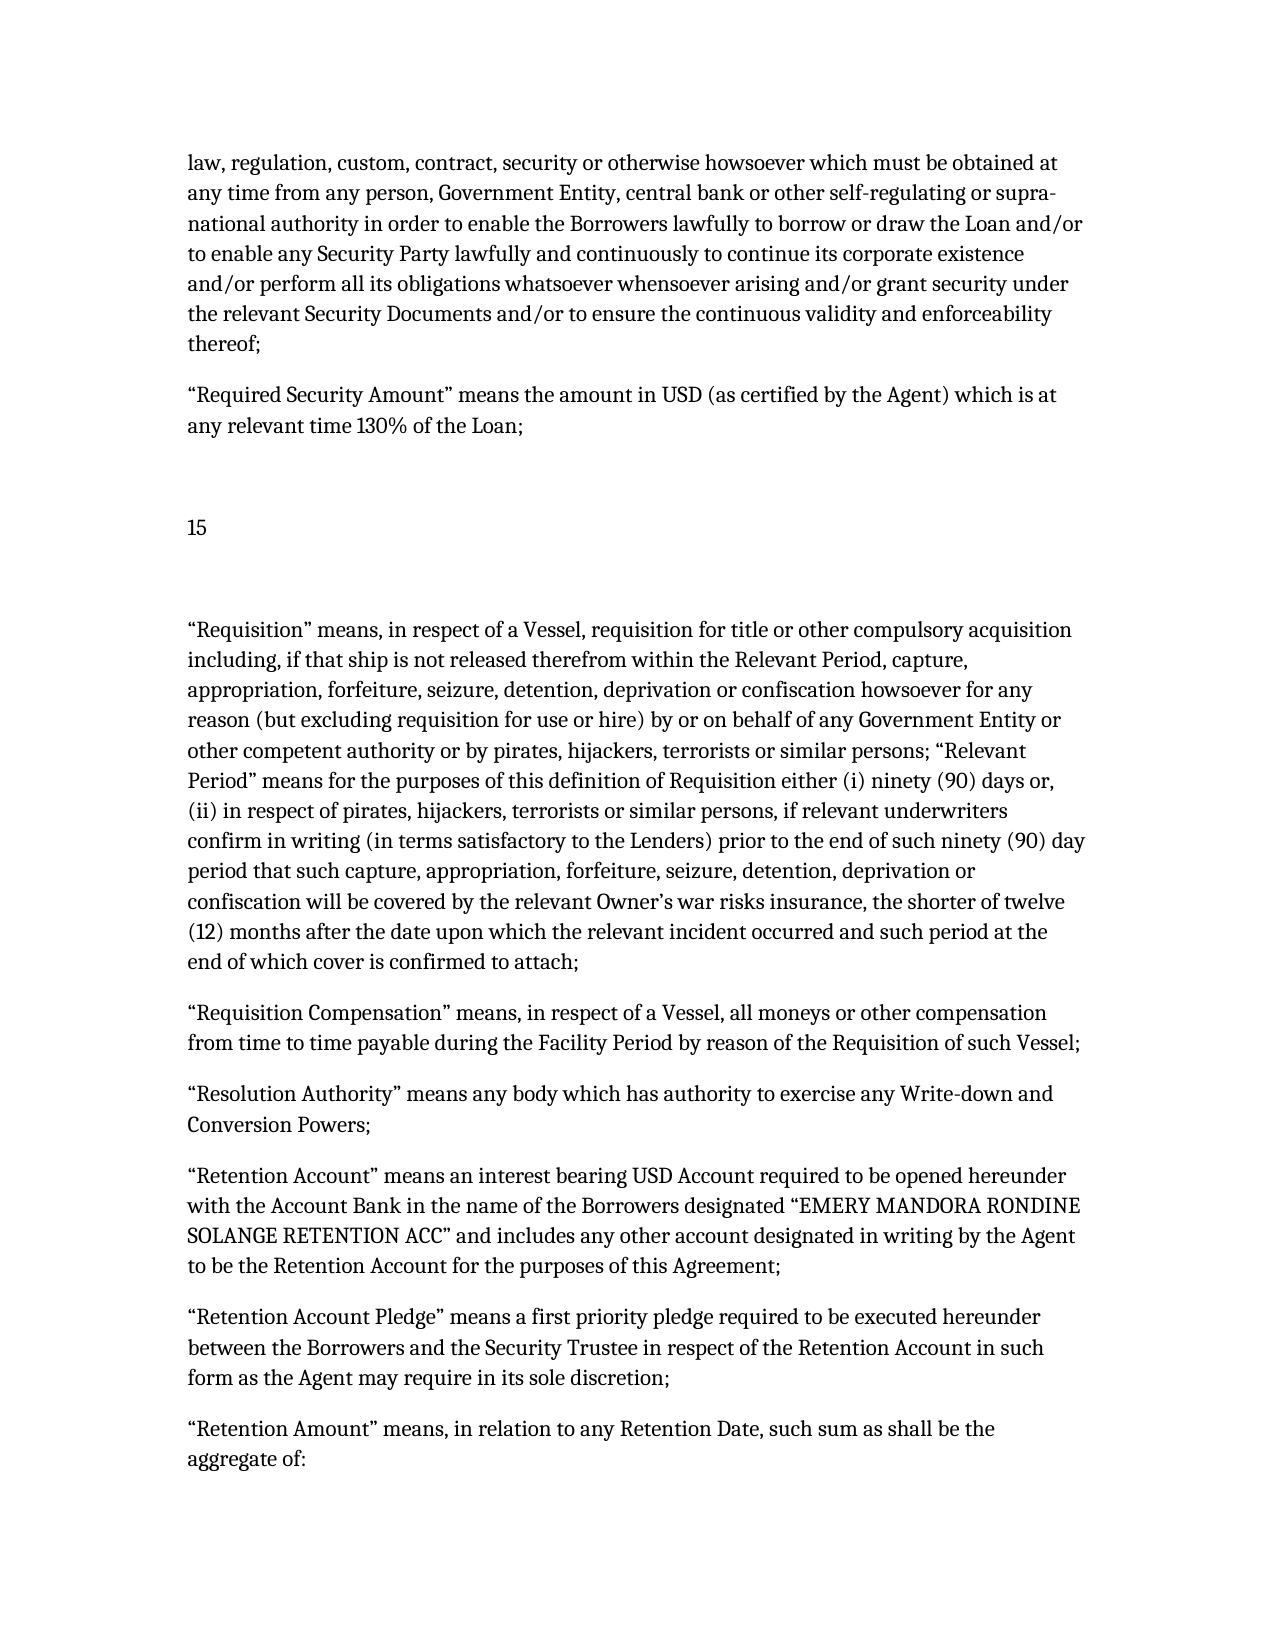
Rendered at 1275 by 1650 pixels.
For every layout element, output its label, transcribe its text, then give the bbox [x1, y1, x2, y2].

text “Retention Amount” means, in relation to any Retention Date, such sum as shall be the aggregate of: [187, 1416, 1087, 1472]
text “Retention Account” means an interest bearing USD Account required to be opened hereunder with the Account Bank in the name of the Borrowers designated “EMERY MANDORA RONDINE SOLANGE RETENTION ACC” and includes any other account designated in writing by the Agent to be the Retention Account for the purposes of this Agreement; [187, 1162, 1087, 1279]
text “Requisition Compensation” means, in respect of a Vessel, all moneys or other compensation from time to time payable during the Facility Period by reason of the Requisition of such Vessel; [187, 1000, 1087, 1057]
text “Resolution Authority” means any body which has authority to exercise any Write-down and Conversion Powers; [187, 1081, 1087, 1138]
text “Requisition” means, in respect of a Vessel, requisition for title or other compulsory acquisition including, if that ship is not released therefrom within the Relevant Period, capture, appropriation, forfeiture, seizure, detention, deprivation or confiscation howsoever for any reason (but excluding requisition for use or hire) by or on behalf of any Government Entity or other competent authority or by pirates, hijackers, terrorists or similar persons; “Relevant Period” means for the purposes of this definition of Requisition either (i) ninety (90) days or, (ii) in respect of pirates, hijackers, terrorists or similar persons, if relevant underwriters confirm in writing (in terms satisfactory to the Lenders) prior to the end of such ninety (90) day period that such capture, appropriation, forfeiture, seizure, detention, deprivation or confiscation will be covered by the relevant Owner’s war risks insurance, the shorter of twelve (12) months after the date upon which the relevant incident occurred and such period at the end of which cover is confirmed to attach; [187, 617, 1087, 975]
text “Retention Account Pledge” means a first priority pledge required to be executed hereunder between the Borrowers and the Security Trustee in respect of the Retention Account in such form as the Agent may require in its sole discretion; [187, 1304, 1087, 1391]
text 15 [187, 514, 1087, 541]
text “Required Security Amount” means the amount in USD (as certified by the Agent) which is at any relevant time 130% of the Loan; [187, 382, 1087, 439]
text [187, 150, 1087, 358]
